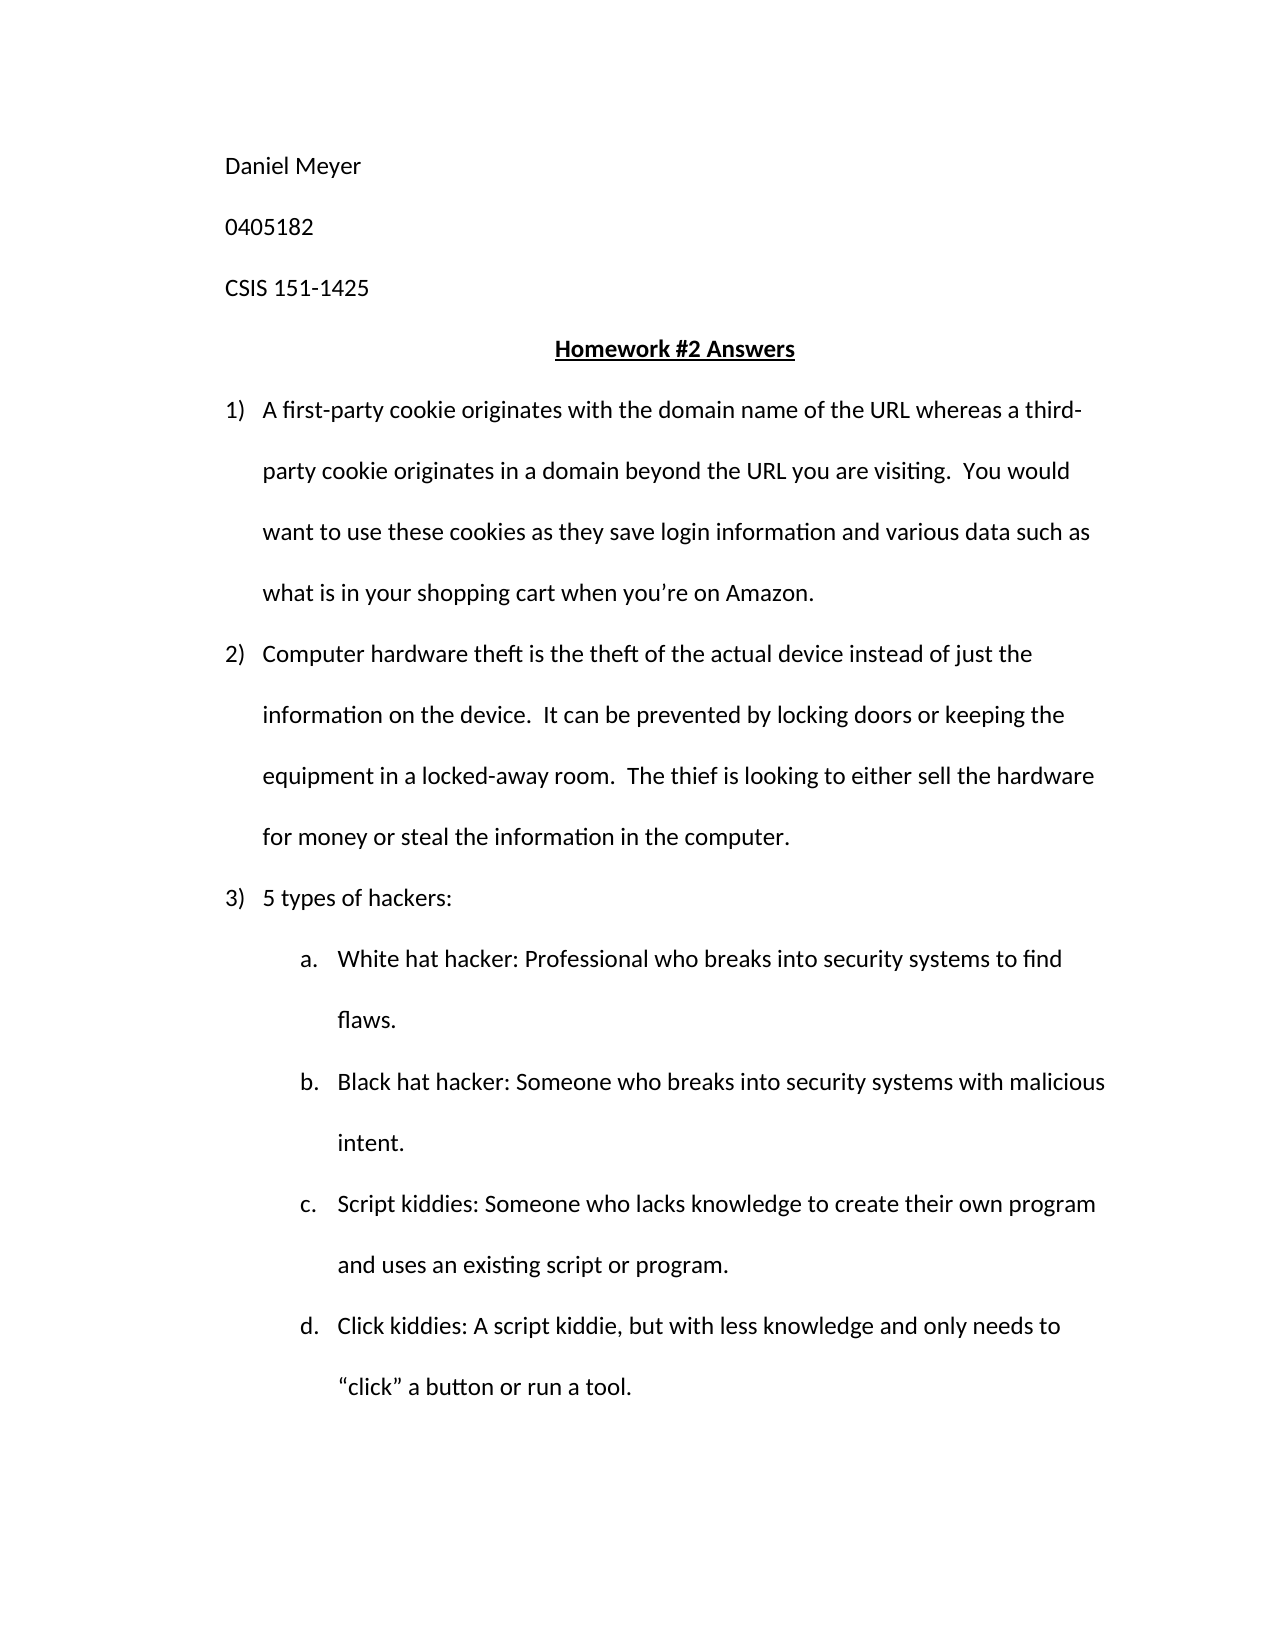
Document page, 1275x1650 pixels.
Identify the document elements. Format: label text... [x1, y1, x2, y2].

list 0405182 [225, 211, 1125, 242]
list Black hat hacker: Someone who breaks into security systems with malicious intent. [300, 1066, 1125, 1157]
list White hat hacker: Professional who breaks into security systems to find flaws. [300, 943, 1125, 1035]
list Homework #2 Answers [225, 333, 1125, 364]
list Click kiddies: A script kiddie, but with less knowledge and only needs to “click” a button or run a tool. [300, 1310, 1125, 1401]
list 5 types of hackers: [225, 882, 1125, 913]
list Computer hardware theft is the theft of the actual device instead of just the information on the device. It can be prevented by locking doors or keeping the equipment in a locked-away room. The thief is looking to either sell the hardware for money or steal the information in the computer. [225, 638, 1125, 852]
list A first-party cookie originates with the domain name of the URL whereas a third-party cookie originates in a domain beyond the URL you are visiting. You would want to use these cookies as they save login information and various data such as what is in your shopping cart when you’re on Amazon. [225, 394, 1125, 608]
list Script kiddies: Someone who lacks knowledge to create their own program and uses an existing script or program. [300, 1188, 1125, 1279]
list Daniel Meyer [225, 150, 1125, 181]
list CSIS 151-1425 [225, 272, 1125, 303]
